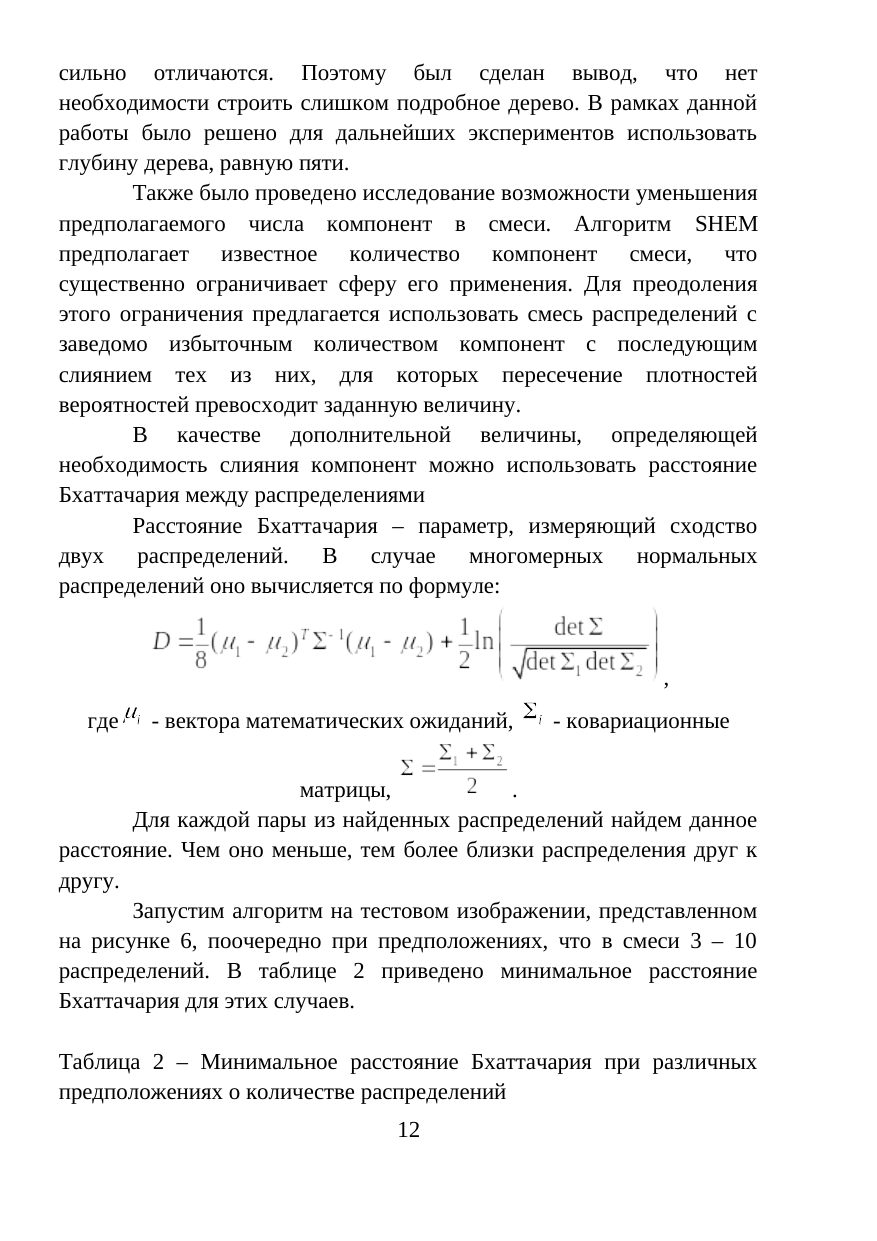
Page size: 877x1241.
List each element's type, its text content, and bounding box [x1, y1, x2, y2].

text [58, 58, 758, 176]
text Таблица 2 – Минимальное расстояние Бхаттачария при различных предположениях о количестве распределений [58, 1048, 758, 1104]
text Расстояние Бхаттачария – параметр, измеряющий сходство двух распределений. В случае многомерных нормальных распределений оно вычисляется по формуле: [58, 512, 758, 598]
text , [58, 602, 758, 691]
text В качестве дополнительной величины, определяющей необходимость слияния компонент можно использовать расстояние Бхаттачария между распределениями [58, 421, 758, 508]
text Запустим алгоритм на тестовом изображении, представленном на рисунке 6, поочередно при предположениях, что в смеси 3 – 10 распределений. В таблице 2 приведено минимальное расстояние Бхаттачария для этих случаев. [58, 897, 758, 1014]
text Для каждой пары из найденных распределений найдем данное расстояние. Чем оно меньше, тем более близки распределения друг к другу. [58, 806, 758, 893]
text где - вектора математических ожиданий, - ковариационные матрицы, . [58, 694, 758, 802]
text Также было проведено исследование возможности уменьшения предполагаемого числа компонент в смеси. Алгоритм SHEM предполагает известное количество компонент смеси, что существенно ограничивает сферу его применения. Для преодоления этого ограничения предлагается использовать смесь распределений с заведомо избыточным количеством компонент с последующим слиянием тех из них, для которых пересечение плотностей вероятностей превосходит заданную величину. [58, 179, 758, 417]
